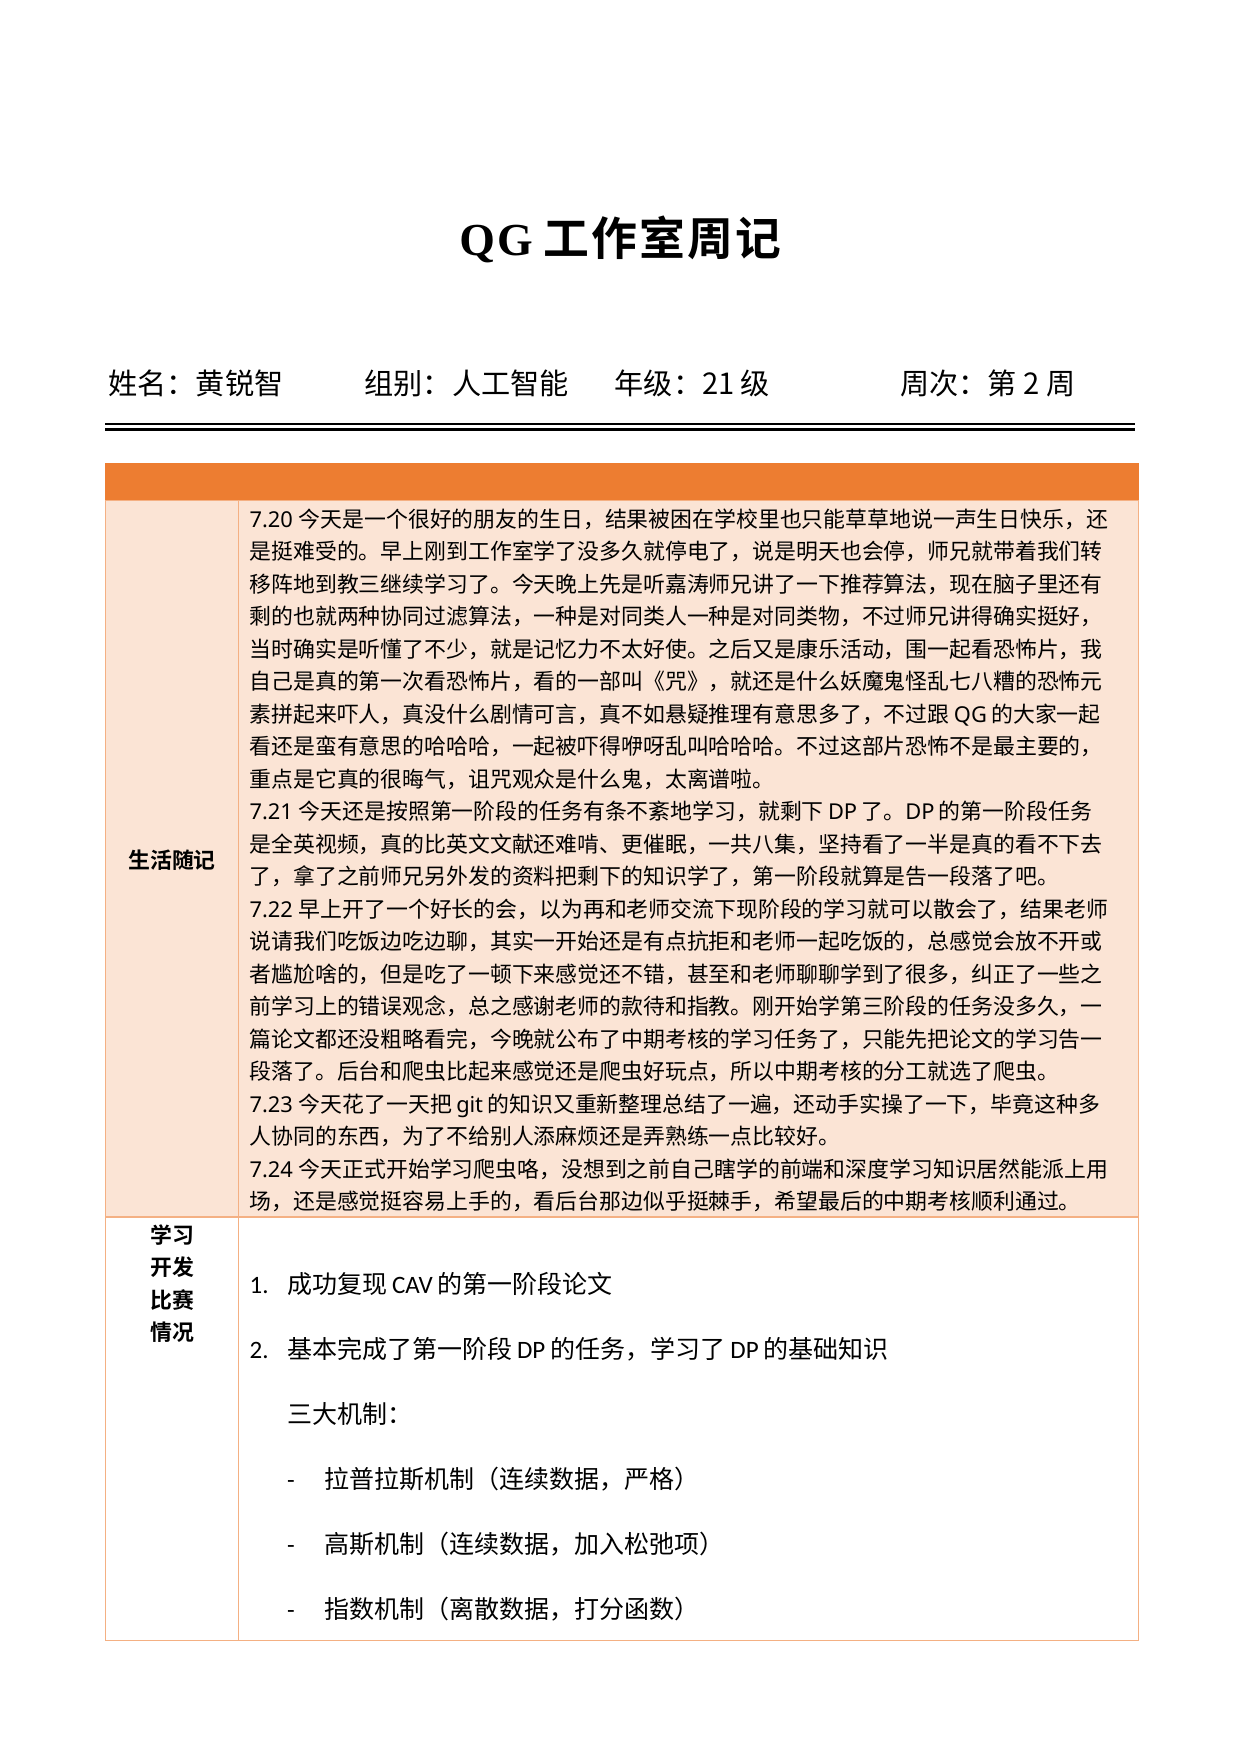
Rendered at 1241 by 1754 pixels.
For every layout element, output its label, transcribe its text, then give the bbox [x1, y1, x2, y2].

subtitle QG工作室周记 [105, 187, 1135, 284]
table_header [106, 464, 1138, 500]
table_cell 7.20 今天是一个很好的朋友的生日，结果被困在学校里也只能草草地说一声生日快乐，还是挺难受的。早上刚到工作室学了没多久就停电了，说是明天也会停，师兄就带着我们转移阵地到教三继续学习了。今天晚上先是听嘉涛师兄讲了一下推荐算法，现在脑子里还有剩的也就两种协同过滤算法，一种是对同类人一种是对同类物，不过师兄讲得确实挺好，当时确实是听懂了不少，就是记忆力不太好使。之后又是康乐活动，围一起看恐怖片，我自己是真的第一次看恐怖片，看的一部叫《咒》，就还是什么妖魔鬼怪乱七八糟的恐怖元素拼起来吓人，真没什么剧情可言，真不如悬疑推理有意思多了，不过跟QG的大家一起看还是蛮有意思的哈哈哈，一起被吓得咿呀乱叫哈哈哈。不过这部片恐怖不是最主要的，重点是它真的很晦气，诅咒观众是什么鬼，太离谱啦。 7.21 今天还是按照第一阶段的任务有条不紊地学习，就剩下DP了。DP的第一阶段任务是全英视频，真的比英文文献还难啃、更催眠，一共八集，坚持看了一半是真的看不下去了，拿了之前师兄另外发的资料把剩下的知识学了，第一阶段就算是告一段落了吧。 7.22 早上开了一个好长的会，以为再和老师交流下现阶段的学习就可以散会了，结果老师说请我们吃饭边吃边聊，其实一开始还是有点抗拒和老师一起吃饭的，总感觉会放不开或者尴尬啥的，但是吃了一顿下来感觉还不错，甚至和老师聊聊学到了很多，纠正了一些之前学习上的错误观念，总之感谢老师的款待和指教。刚开始学第三阶段的任务没多久，一篇论文都还没粗略看完，今晚就公布了中期考核的学习任务了，只能先把论文的学习告一段落了。后台和爬虫比起来感觉还是爬虫好玩点，所以中期考核的分工就选了爬虫。 7.23 今天花了一天把git的知识又重新整理总结了一遍，还动手实操了一下，毕竟这种多人协同的东西，为了不给别人添麻烦还是弄熟练一点比较好。 7.24 今天正式开始学习爬虫咯，没想到之前自己瞎学的前端和深度学习知识居然能派上用场，还是感觉挺容易上手的，看后台那边似乎挺棘手，希望最后的中期考核顺利通过。 [239, 501, 1138, 1216]
table_header 姓名：黄锐智 [105, 350, 349, 423]
table_header 年级：21级 [612, 350, 838, 423]
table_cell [239, 1218, 1138, 1640]
table_cell 生活随记 [106, 501, 238, 1216]
table_header 组别：人工智能 [350, 350, 612, 423]
table_header 周次：第 2 周 [839, 350, 1135, 423]
table_cell 学习 开发 比赛 情况 [106, 1218, 238, 1640]
